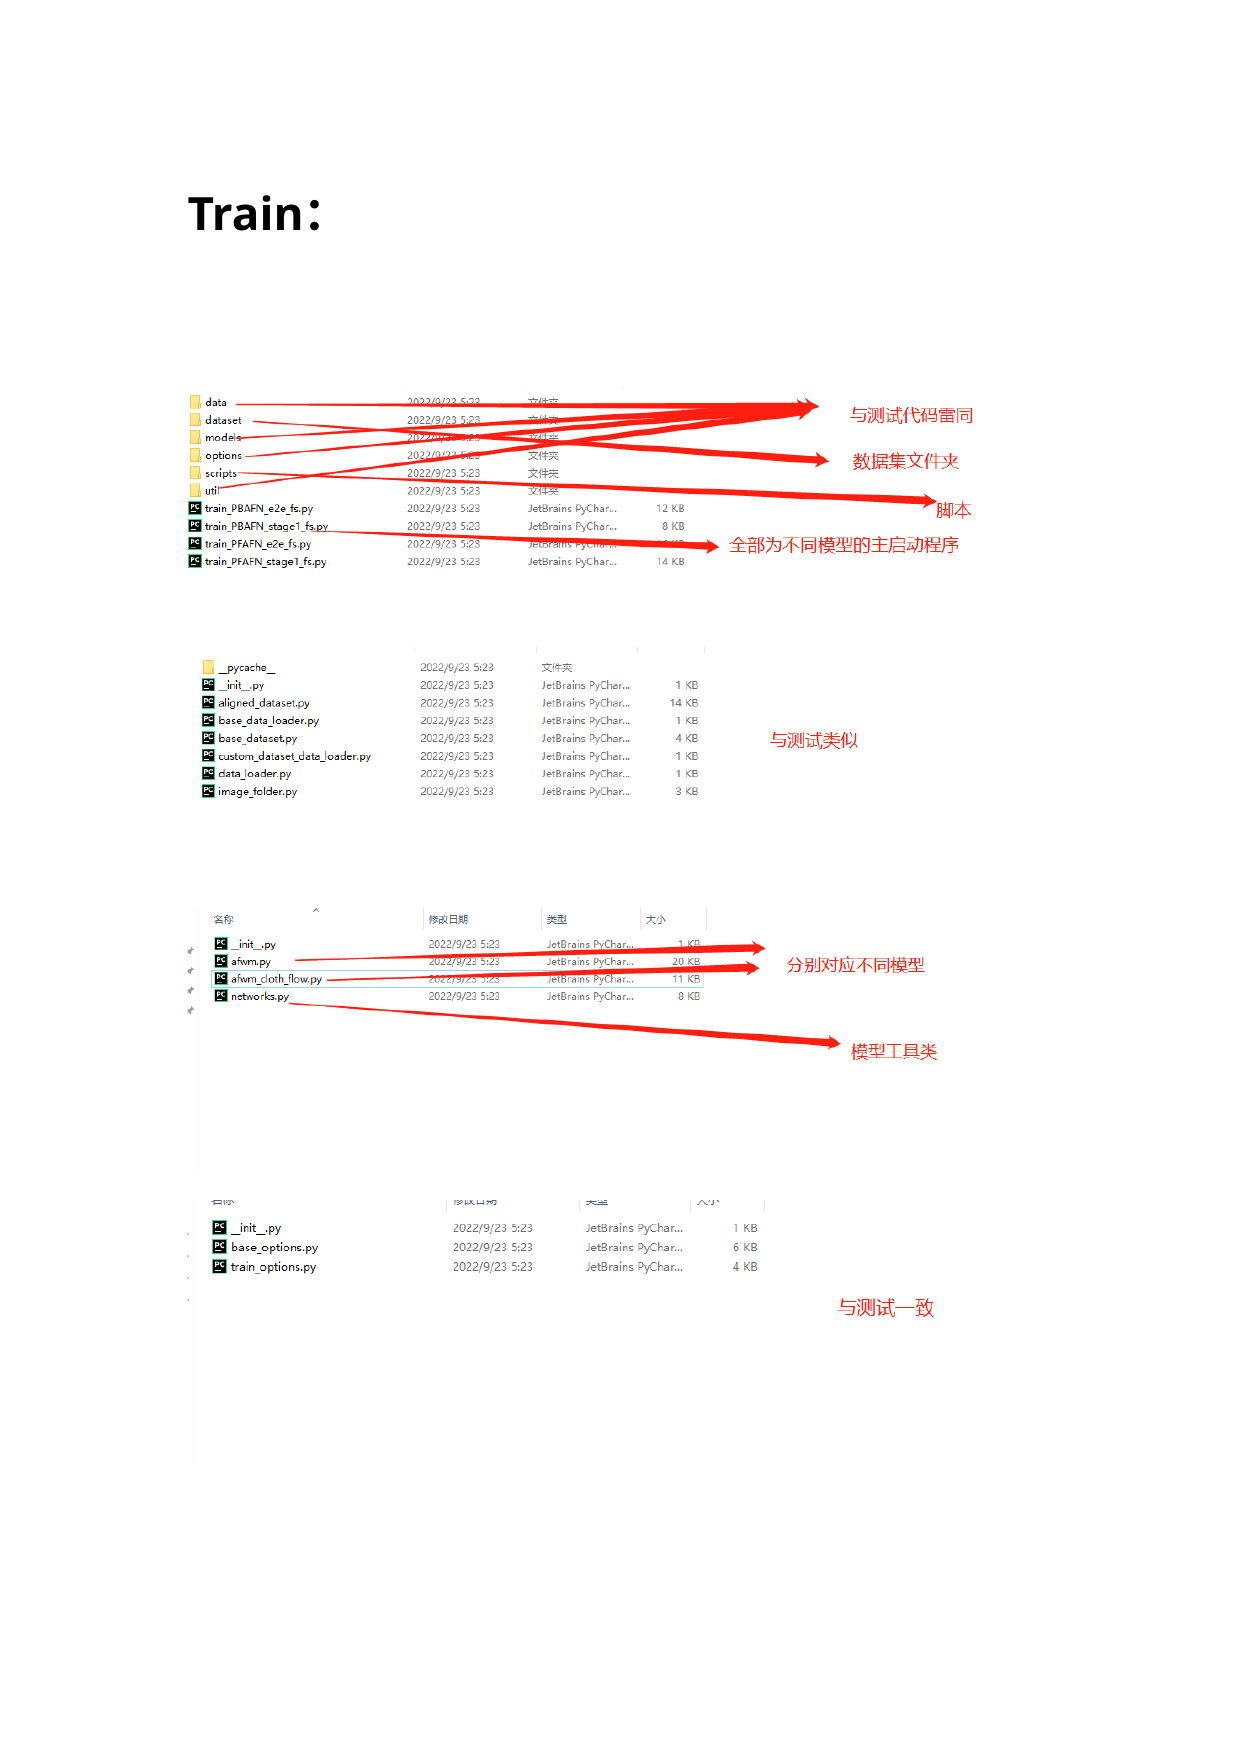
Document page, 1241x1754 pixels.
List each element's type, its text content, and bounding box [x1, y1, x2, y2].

picture [187, 647, 1053, 896]
subtitle Train： [187, 162, 1053, 259]
picture [187, 1200, 1053, 1459]
picture [187, 387, 1053, 623]
picture [187, 907, 1053, 1170]
